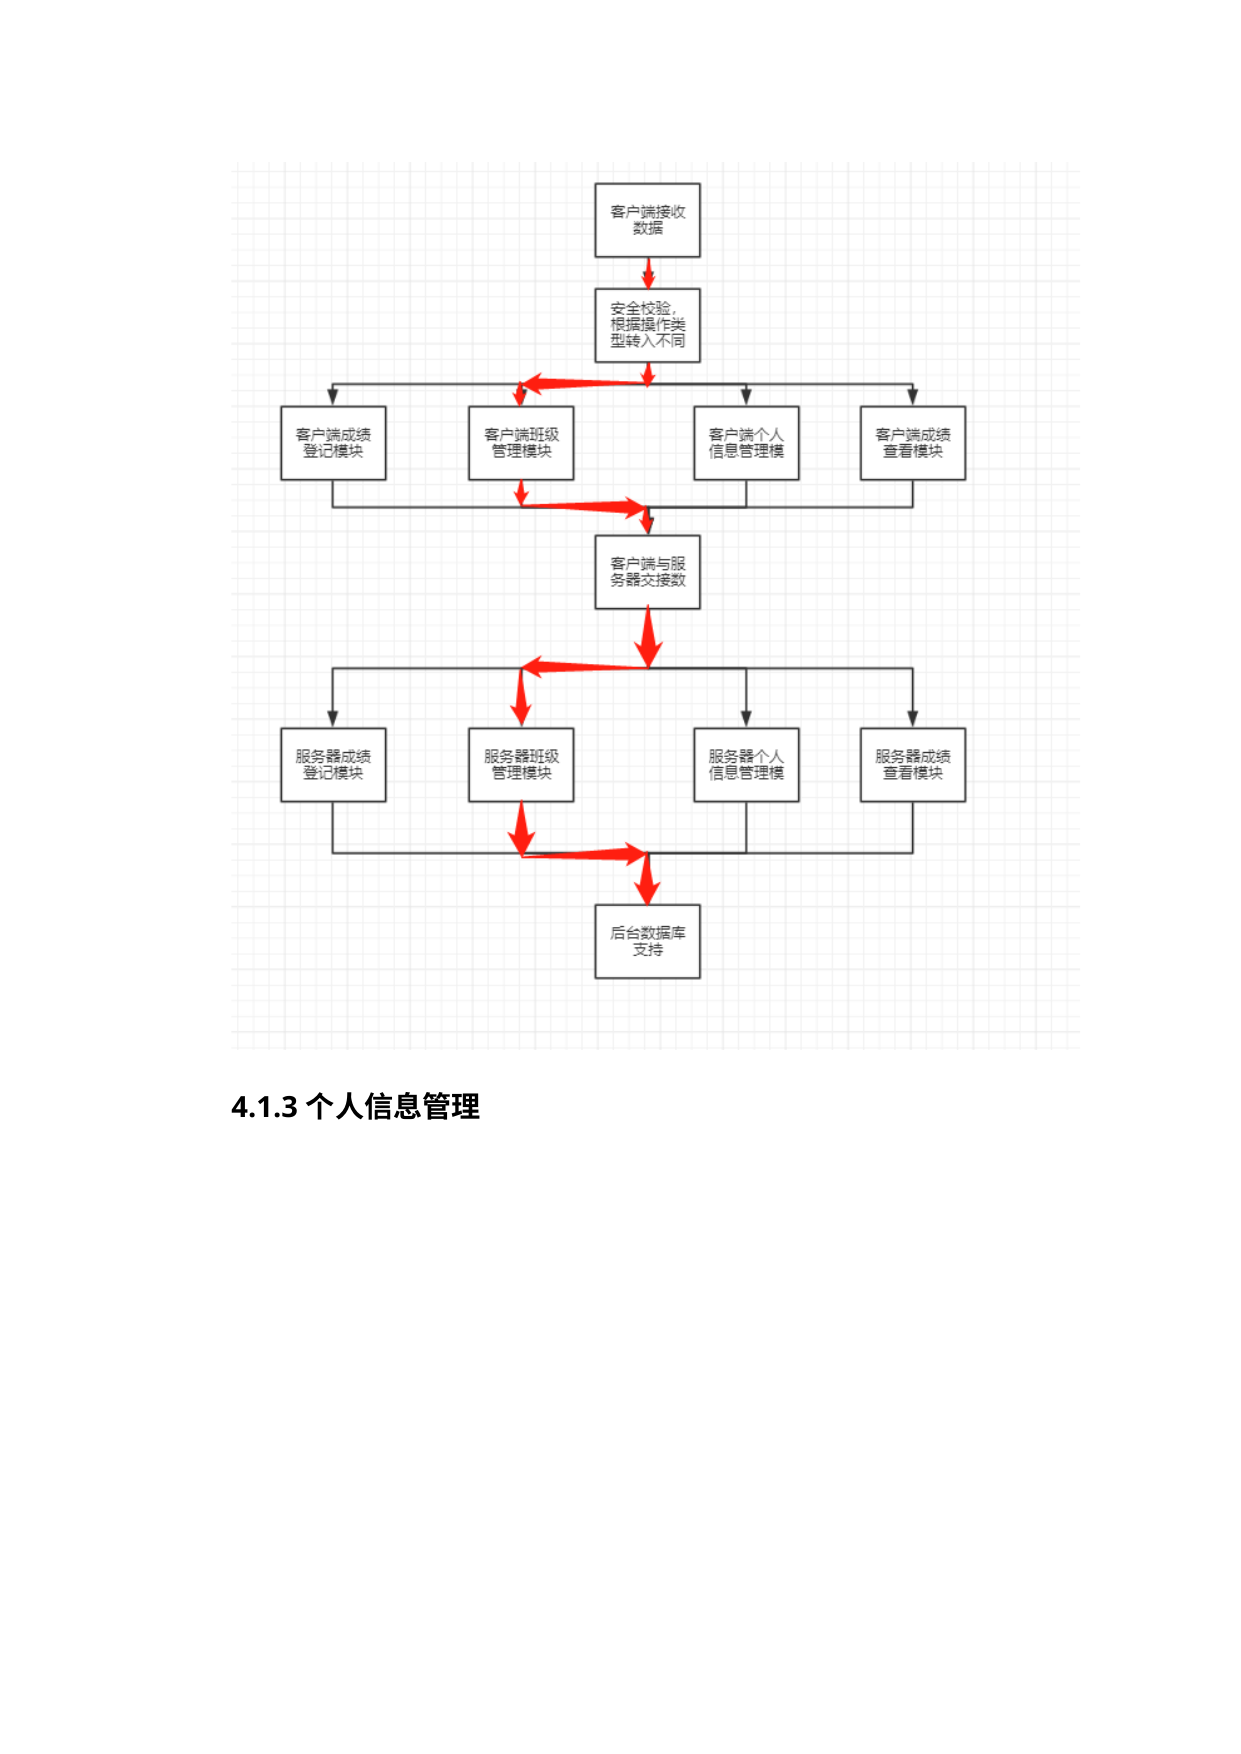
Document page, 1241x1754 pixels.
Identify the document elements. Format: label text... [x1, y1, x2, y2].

list 个人信息管理 [187, 1072, 1053, 1137]
picture [231, 162, 1080, 1050]
